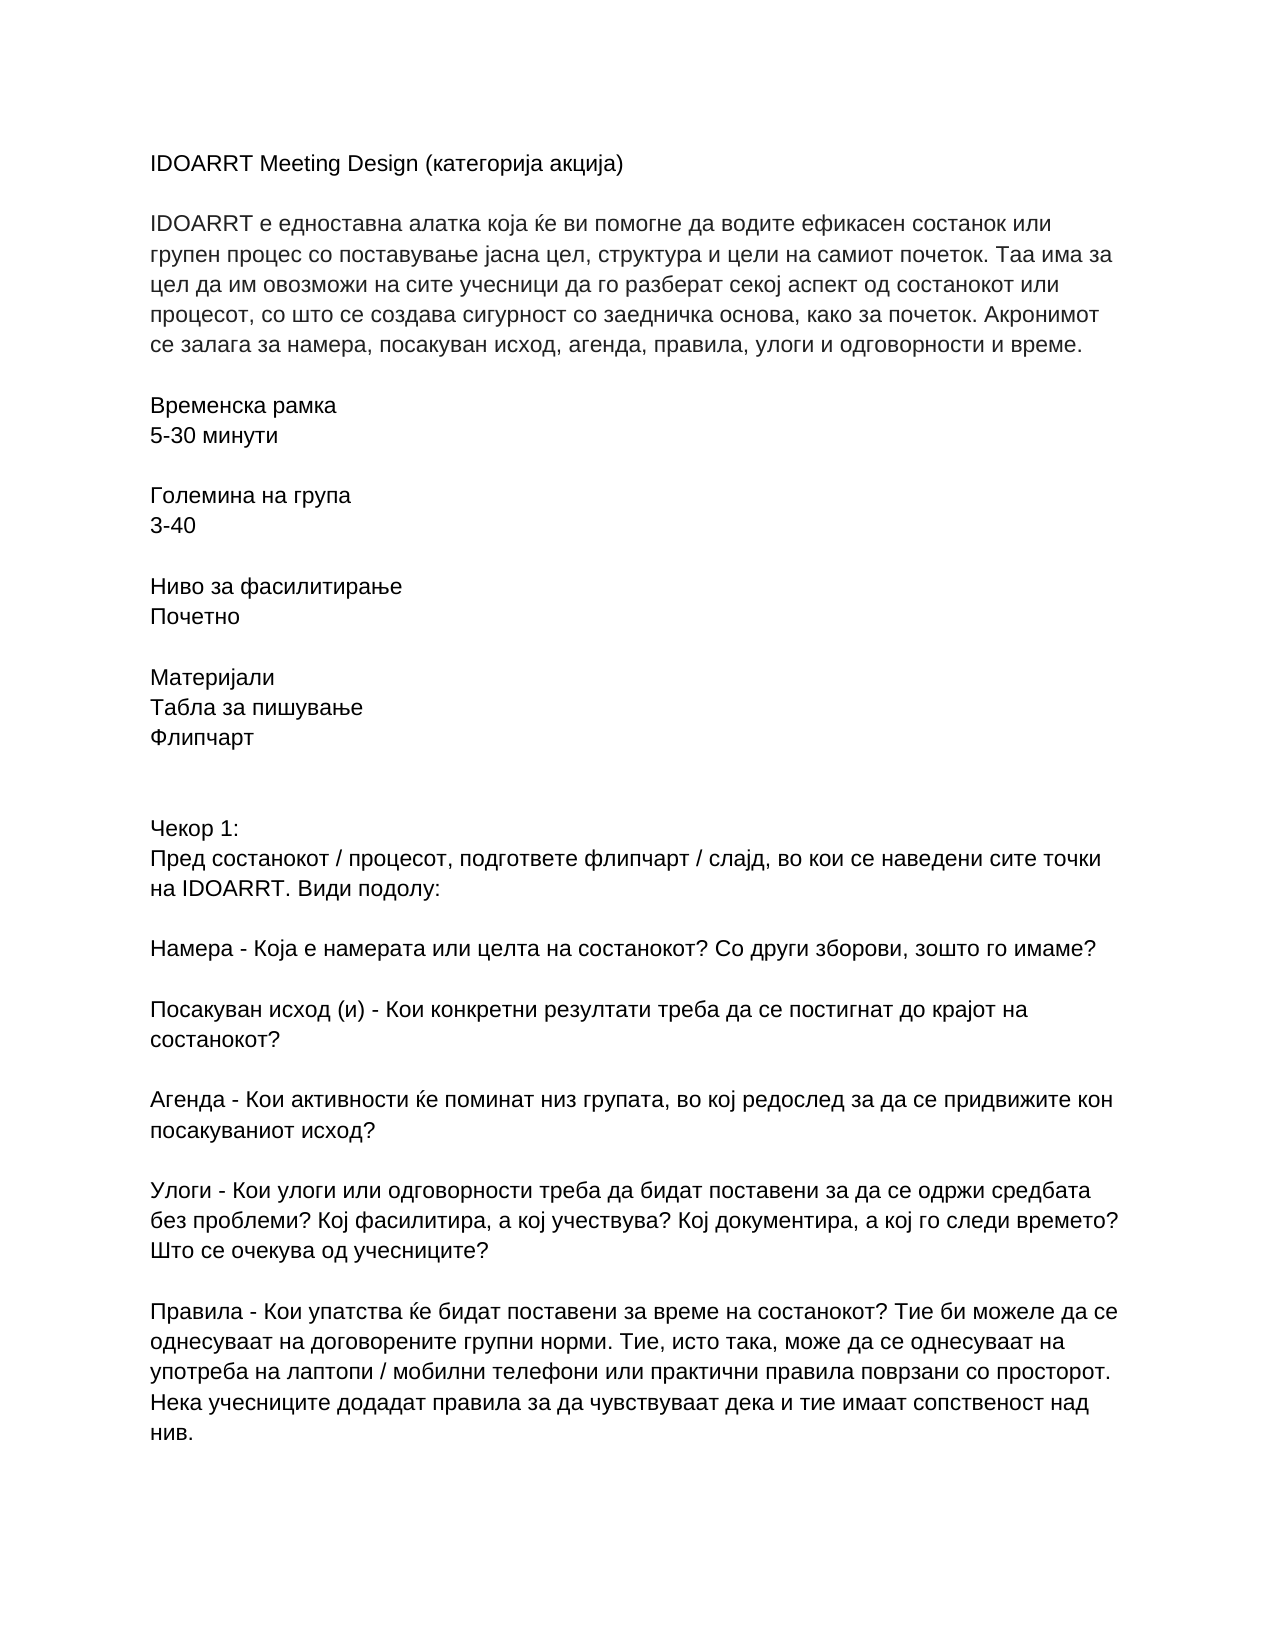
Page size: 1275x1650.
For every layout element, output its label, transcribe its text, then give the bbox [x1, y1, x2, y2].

text IDOARRT е едноставна алатка која ќе ви помогне да водите ефикасен состанок или групен процес со поставување јасна цел, структура и цели на самиот почеток. Таа има за цел да им овозможи на сите учесници да го разберат секој аспект од состанокот или процесот, со што се создава сигурност со заедничка основа, како за почеток. Акронимот се залага за намера, посакуван исход, агенда, правила, улоги и одговорности и време. [150, 210, 1125, 358]
text Временска рамка 5-30 минути Големина на група 3-40 Ниво за фасилитирање Почетно Материјали Табла за пишување [150, 392, 1125, 720]
text Флипчарт [150, 724, 1125, 750]
text IDOARRT Meeting Design (категорија акција) [150, 150, 1125, 176]
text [150, 814, 1125, 1475]
